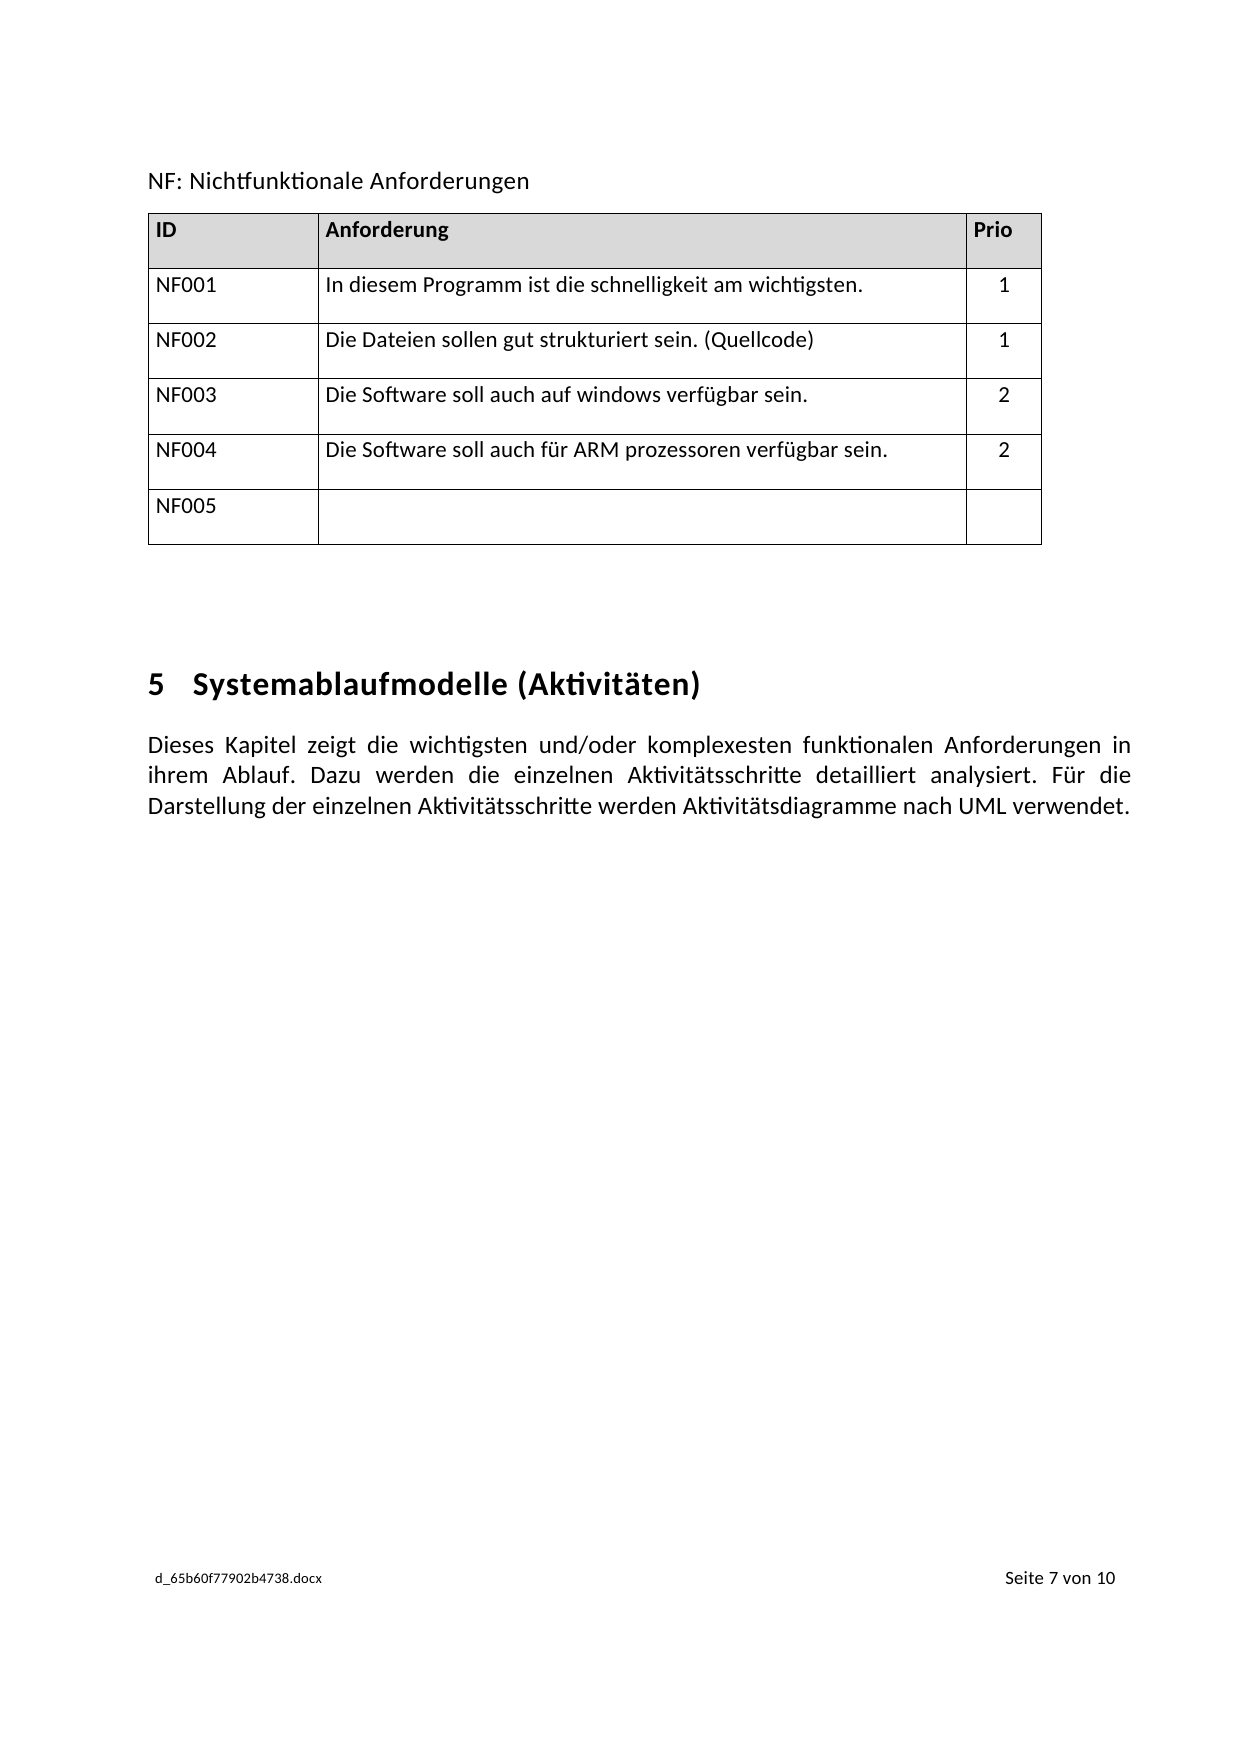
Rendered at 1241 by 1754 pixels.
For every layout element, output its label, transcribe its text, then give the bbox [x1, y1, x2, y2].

table_header Prio [967, 214, 1041, 268]
table_cell NF005 [149, 490, 318, 544]
table_cell Die Dateien sollen gut strukturiert sein. (Quellcode) [319, 324, 966, 378]
text Dieses Kapitel zeigt die wichtigsten und/oder komplexesten funktionalen Anforderungen in ihrem Ablauf. Dazu werden die einzelnen Aktivitätsschritte detailliert analysiert. Für die Darstellung der einzelnen Aktivitätsschritte werden Aktivitätsdiagramme nach UML verwendet. [148, 729, 1134, 820]
table_cell 1 [967, 324, 1041, 378]
table_cell 2 [967, 379, 1041, 433]
table_cell NF004 [149, 435, 318, 489]
table_cell Die Software soll auch für ARM prozessoren verfügbar sein. [319, 435, 966, 489]
table_cell NF001 [149, 269, 318, 323]
table_cell Die Software soll auch auf windows verfügbar sein. [319, 379, 966, 433]
subtitle NF: Nichtfunktionale Anforderungen [148, 165, 1134, 196]
table_cell [967, 490, 1041, 544]
table_cell In diesem Programm ist die schnelligkeit am wichtigsten. [319, 269, 966, 323]
subtitle Systemablaufmodelle (Aktivitäten) [148, 663, 1134, 704]
table_cell 2 [967, 435, 1041, 489]
table_cell NF003 [149, 379, 318, 433]
table_cell [319, 490, 966, 544]
table_cell 1 [967, 269, 1041, 323]
table_header Anforderung [319, 214, 966, 268]
table_header ID [149, 214, 318, 268]
table_cell NF002 [149, 324, 318, 378]
